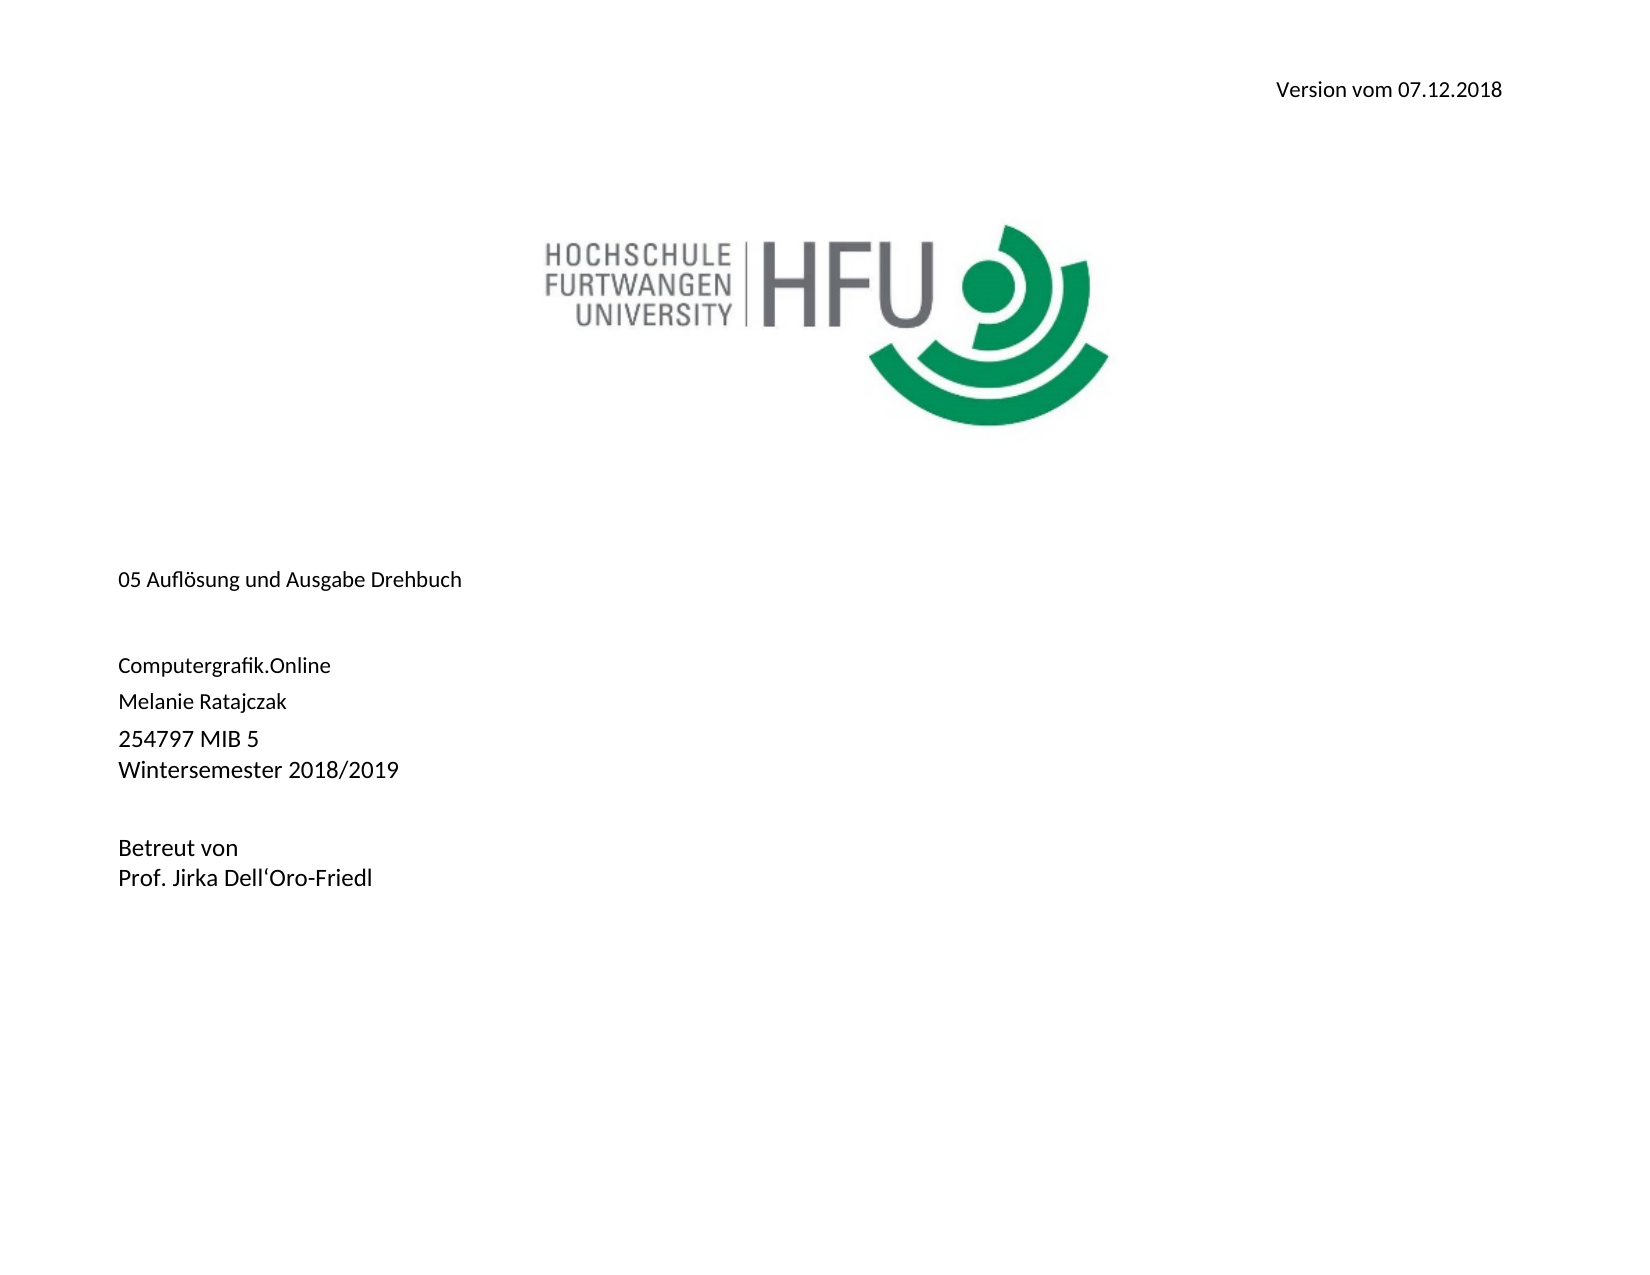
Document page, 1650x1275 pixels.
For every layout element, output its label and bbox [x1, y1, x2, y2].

picture [510, 196, 1140, 452]
